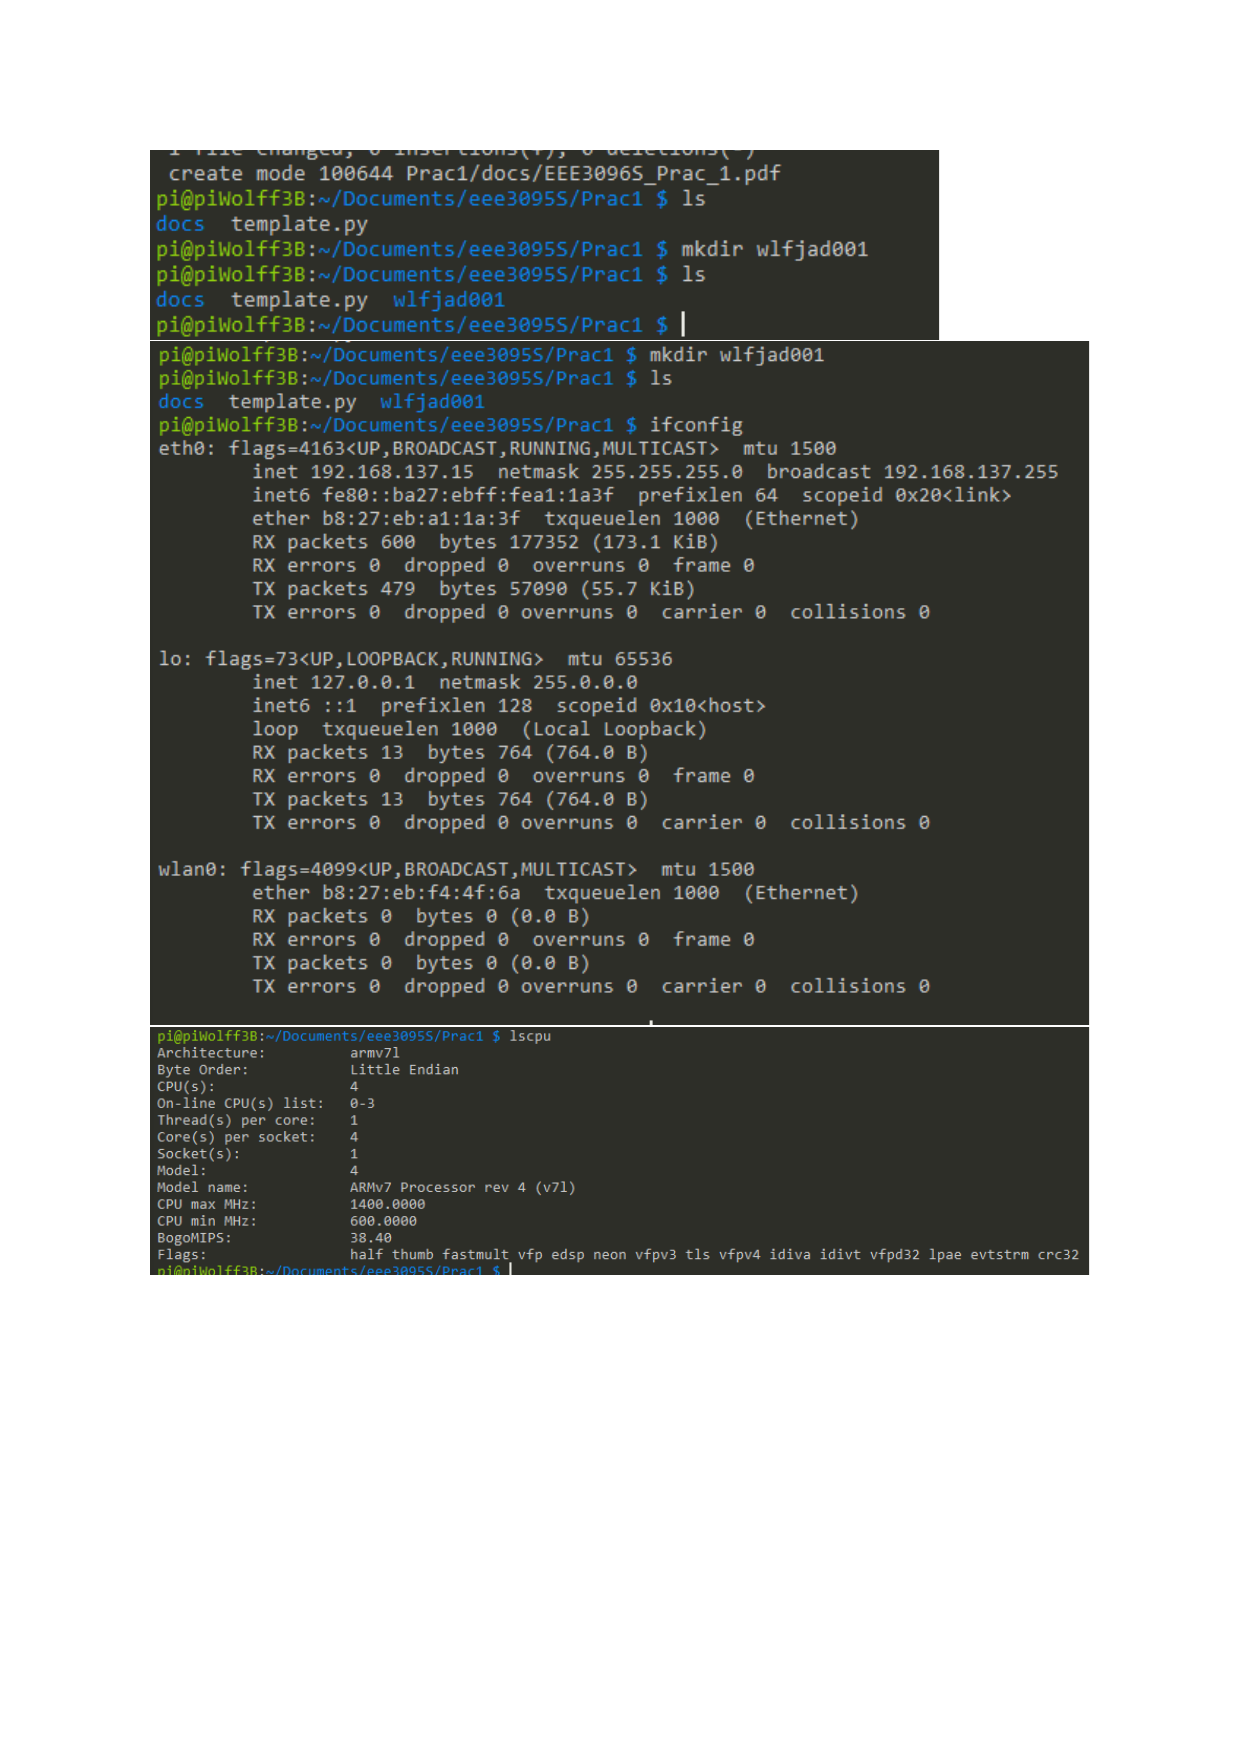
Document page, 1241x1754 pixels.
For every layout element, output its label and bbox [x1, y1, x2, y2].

picture [150, 150, 940, 340]
picture [150, 1027, 1090, 1275]
picture [150, 341, 1090, 1025]
